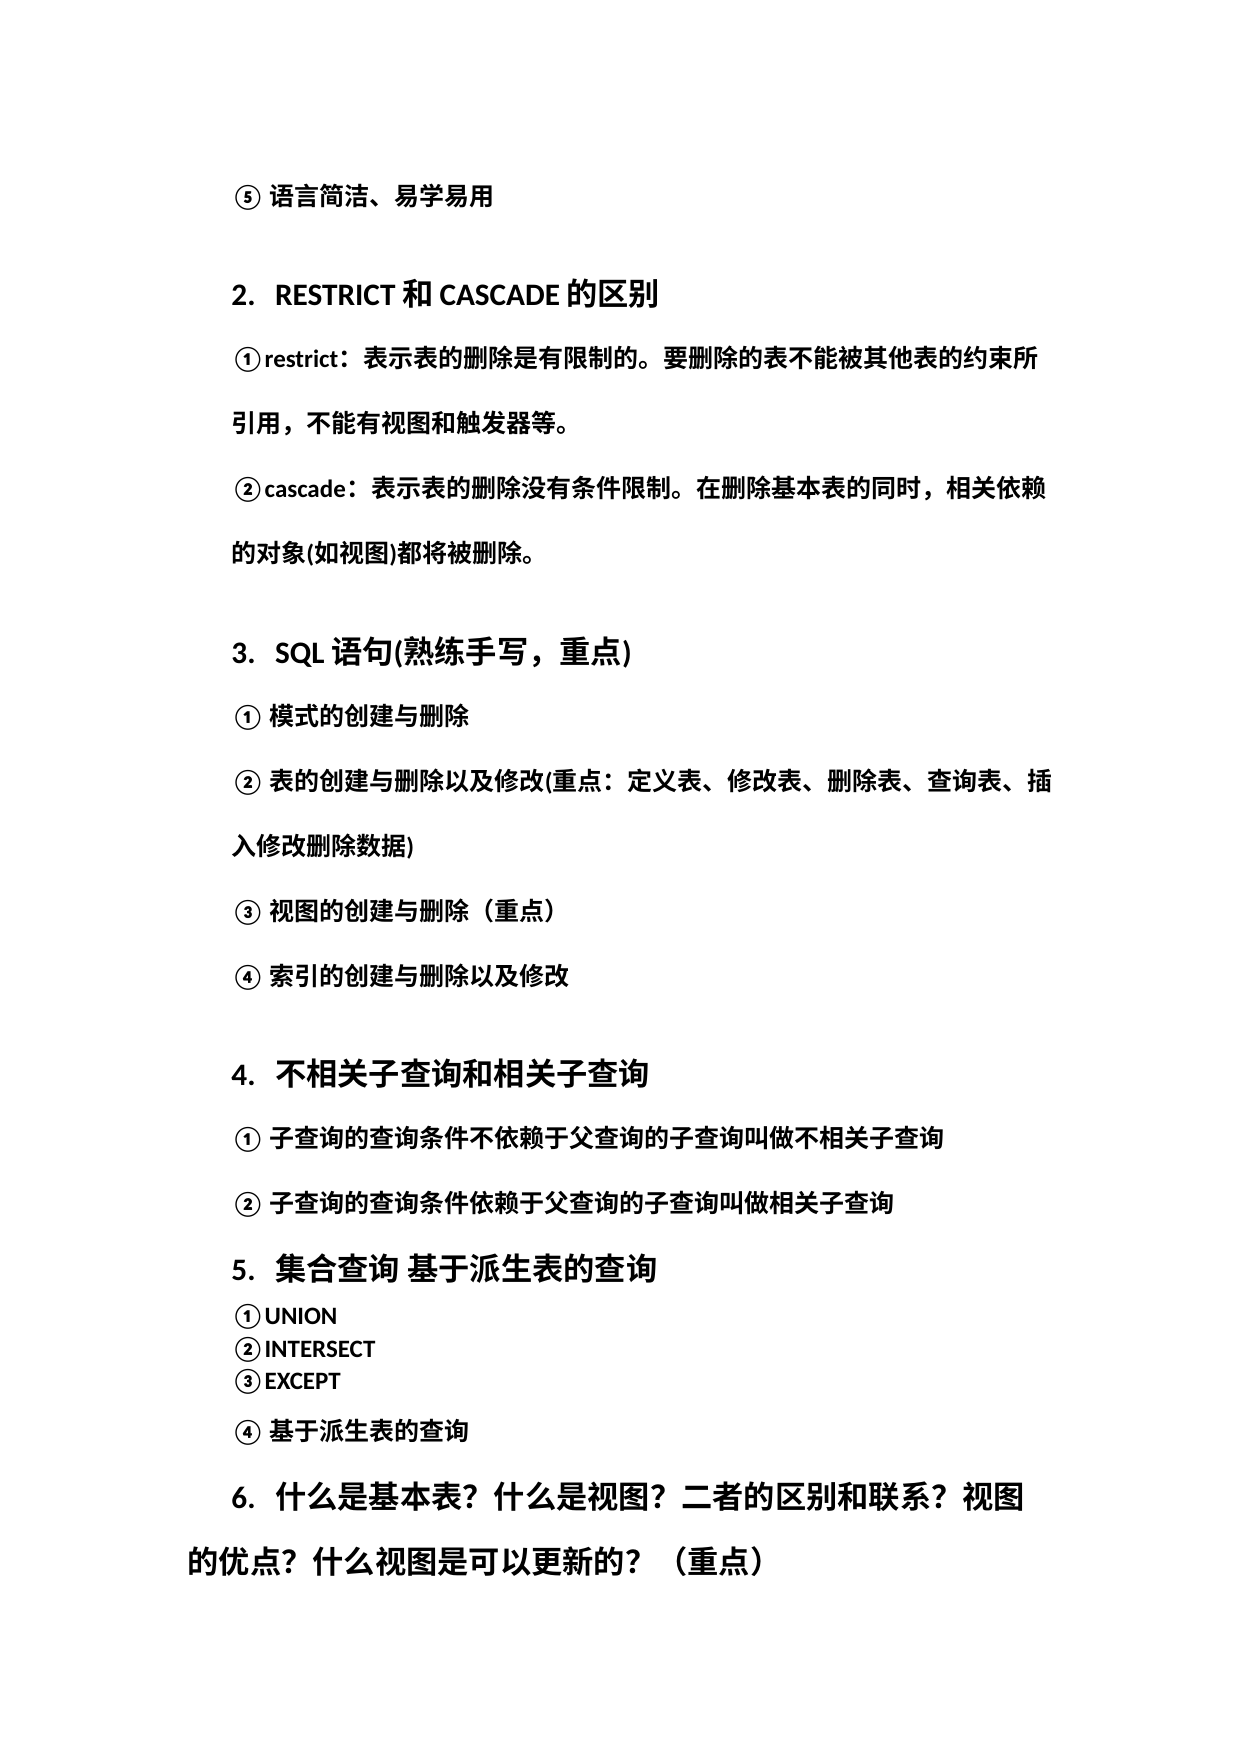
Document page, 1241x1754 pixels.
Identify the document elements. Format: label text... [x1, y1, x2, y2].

list SQL语句(熟练手写，重点) [187, 617, 1053, 682]
list 集合查询 基于派生表的查询 [187, 1234, 1053, 1299]
list ①UNION [231, 1299, 1053, 1332]
list ②INTERSECT [231, 1332, 1053, 1364]
list ①restrict：表示表的删除是有限制的。要删除的表不能被其他表的约束所引用，不能有视图和触发器等。 [231, 324, 1053, 454]
list ②子查询的查询条件依赖于父查询的子查询叫做相关子查询 [231, 1169, 1053, 1234]
list 不相关子查询和相关子查询 [187, 1039, 1053, 1104]
list RESTRICT和CASCADE的区别 [187, 259, 1053, 324]
list ⑤语言简洁、易学易用 [187, 162, 1053, 227]
list ②表的创建与删除以及修改(重点：定义表、修改表、删除表、查询表、插入修改删除数据) [231, 747, 1053, 877]
list ④索引的创建与删除以及修改 [231, 942, 1053, 1007]
list ③EXCEPT [231, 1364, 1053, 1397]
list ②cascade：表示表的删除没有条件限制。在删除基本表的同时，相关依赖的对象(如视图)都将被删除。 [231, 454, 1053, 584]
list ①子查询的查询条件不依赖于父查询的子查询叫做不相关子查询 [231, 1104, 1053, 1169]
list ③视图的创建与删除（重点） [231, 877, 1053, 942]
list ①模式的创建与删除 [231, 682, 1053, 747]
list 什么是基本表？什么是视图？二者的区别和联系？视图的优点？什么视图是可以更新的？（重点） [187, 1462, 1053, 1592]
list ④基于派生表的查询 [231, 1397, 1053, 1462]
